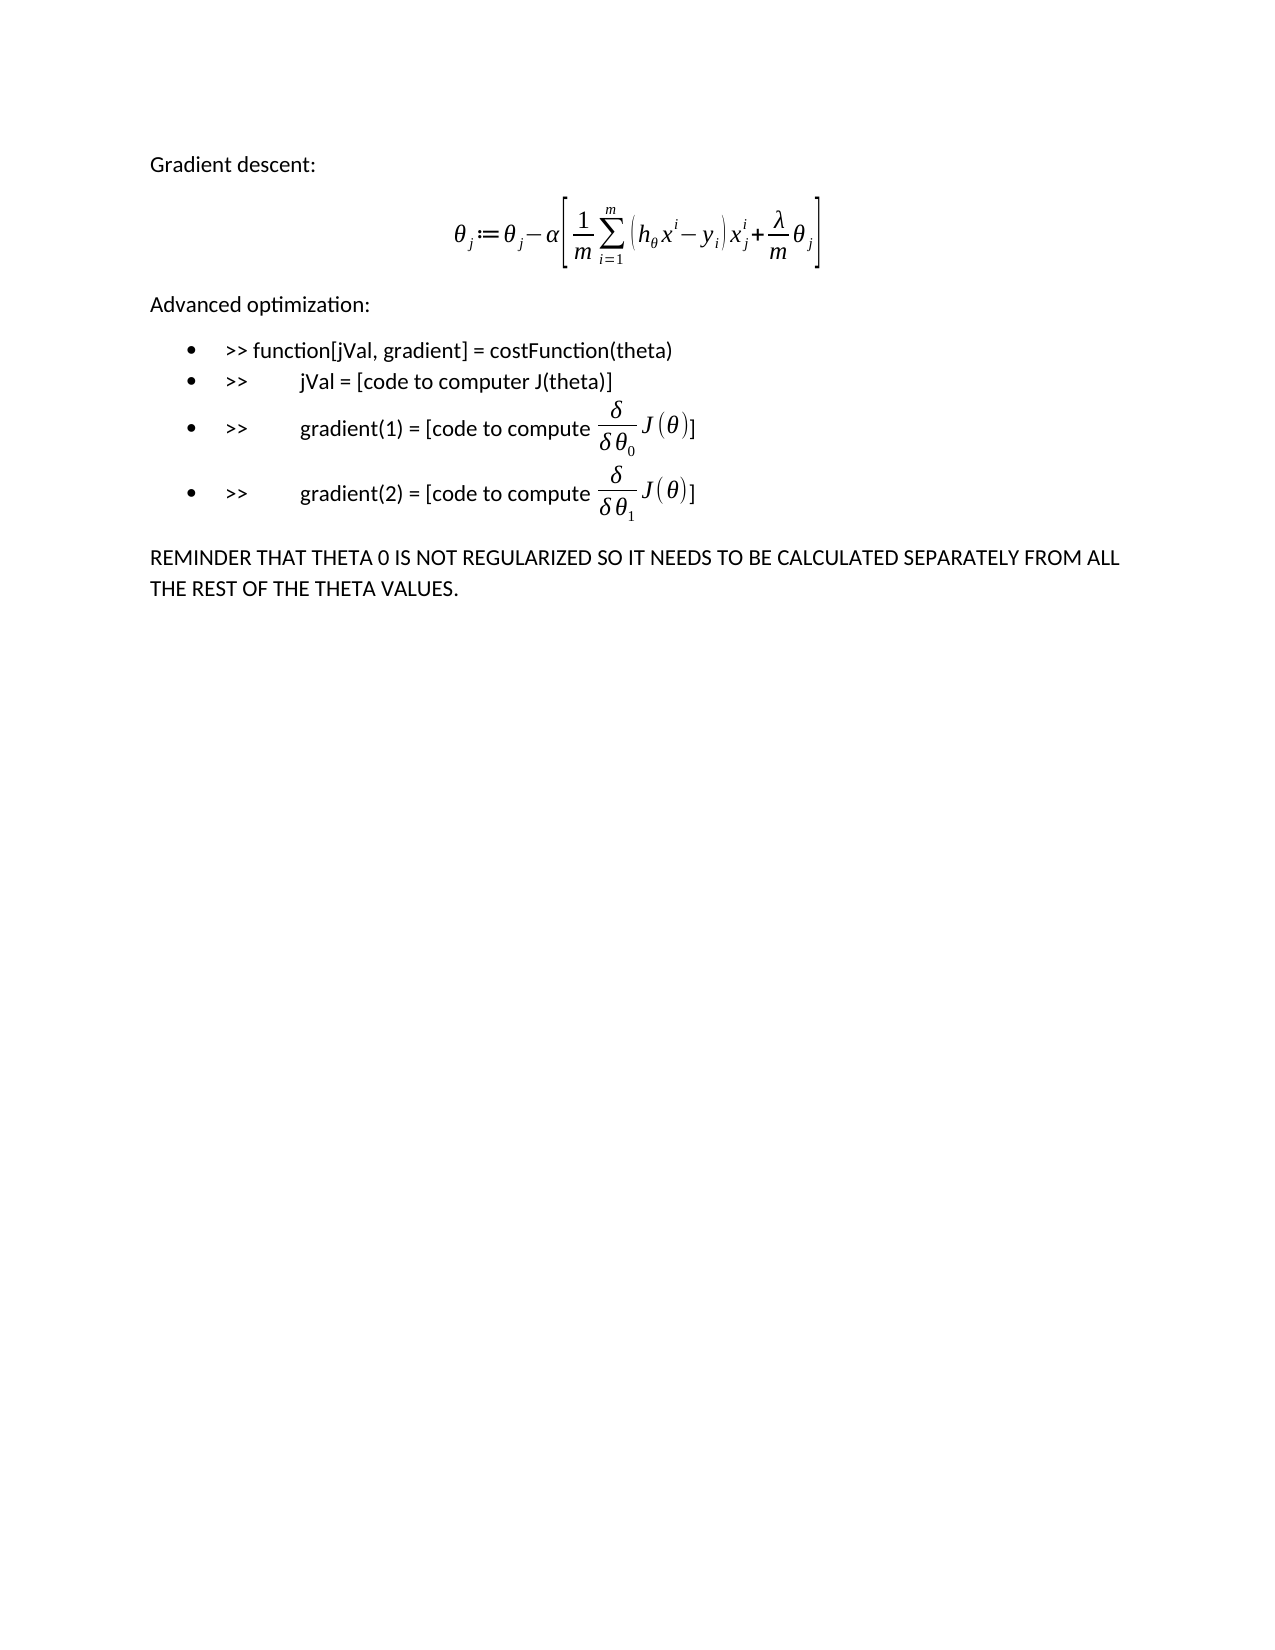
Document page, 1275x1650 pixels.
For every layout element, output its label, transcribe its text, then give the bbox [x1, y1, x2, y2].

text REMINDER THAT THETA 0 IS NOT REGULARIZED SO IT NEEDS TO BE CALCULATED SEPARATELY FROM ALL THE REST OF THE THETA VALUES. [150, 543, 1125, 602]
text Advanced optimization: [150, 290, 1125, 318]
text Gradient descent: [150, 150, 1125, 178]
list >> gradient(2) = [code to compute ] [187, 462, 1125, 525]
list >> function[jVal, gradient] = costFunction(theta) [187, 337, 1125, 365]
list >> gradient(1) = [code to compute ] [187, 397, 1125, 460]
list >> jVal = [code to computer J(theta)] [187, 367, 1125, 395]
